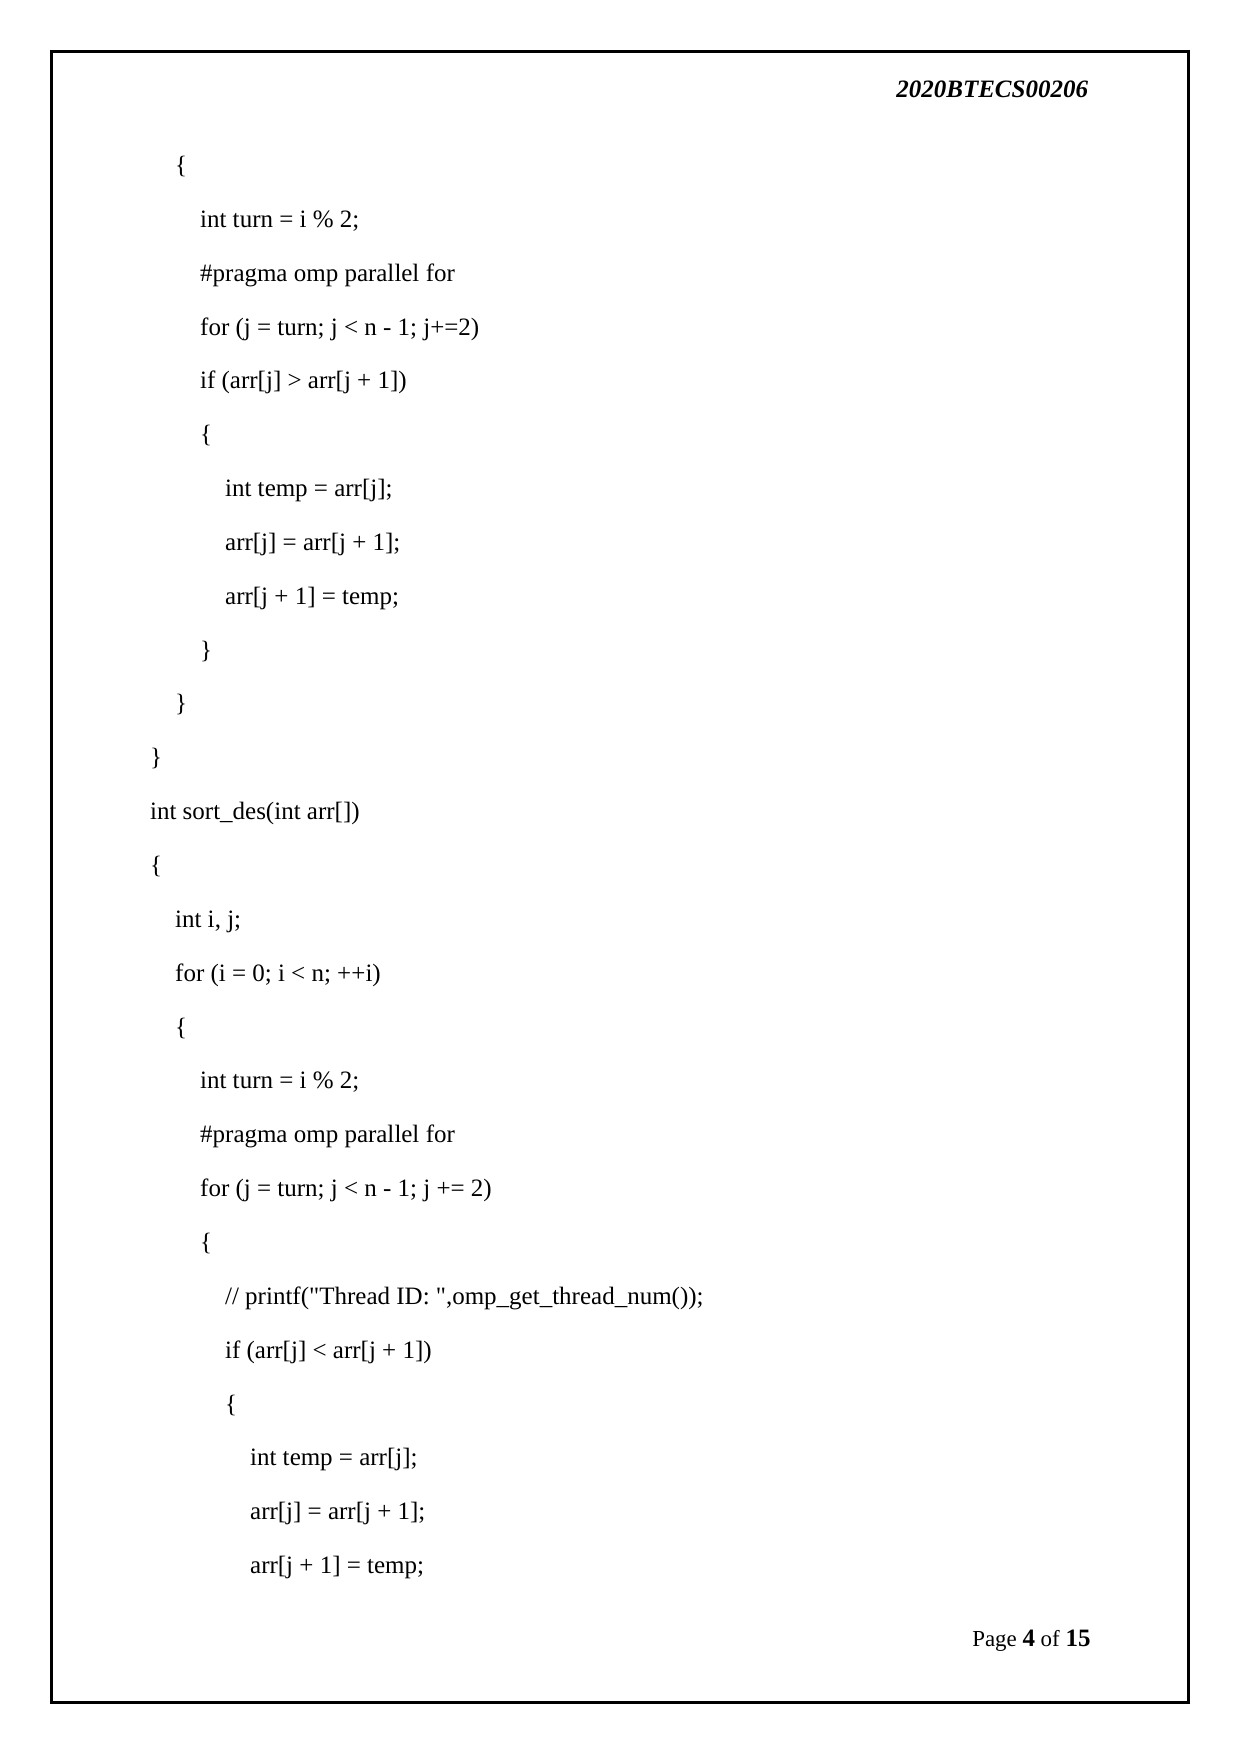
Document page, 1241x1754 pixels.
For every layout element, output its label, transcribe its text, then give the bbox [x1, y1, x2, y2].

text for (j = turn; j < n - 1; j += 2) [150, 1173, 1090, 1202]
text arr[j] = arr[j + 1]; [150, 1496, 1090, 1525]
text } [150, 688, 1090, 717]
text } [150, 742, 1090, 771]
text #pragma omp parallel for [150, 258, 1090, 286]
text int temp = arr[j]; [150, 473, 1090, 502]
text int turn = i % 2; [150, 1066, 1090, 1094]
text int temp = arr[j]; [150, 1442, 1090, 1471]
text { [150, 1227, 1090, 1256]
text { [150, 1389, 1090, 1417]
text { [150, 150, 1090, 179]
text #pragma omp parallel for [150, 1119, 1090, 1148]
text arr[j + 1] = temp; [150, 581, 1090, 609]
text arr[j] = arr[j + 1]; [150, 527, 1090, 556]
text for (j = turn; j < n - 1; j+=2) [150, 312, 1090, 340]
text arr[j + 1] = temp; [150, 1550, 1090, 1579]
text { [150, 850, 1090, 879]
text } [150, 635, 1090, 663]
text int turn = i % 2; [150, 204, 1090, 233]
text if (arr[j] < arr[j + 1]) [150, 1335, 1090, 1363]
text for (i = 0; i < n; ++i) [150, 958, 1090, 987]
text if (arr[j] > arr[j + 1]) [150, 365, 1090, 394]
text { [150, 1012, 1090, 1040]
text // printf("Thread ID: ",omp_get_thread_num()); [150, 1281, 1090, 1310]
text { [150, 419, 1090, 448]
text int i, j; [150, 904, 1090, 933]
text int sort_des(int arr[]) [150, 796, 1090, 825]
